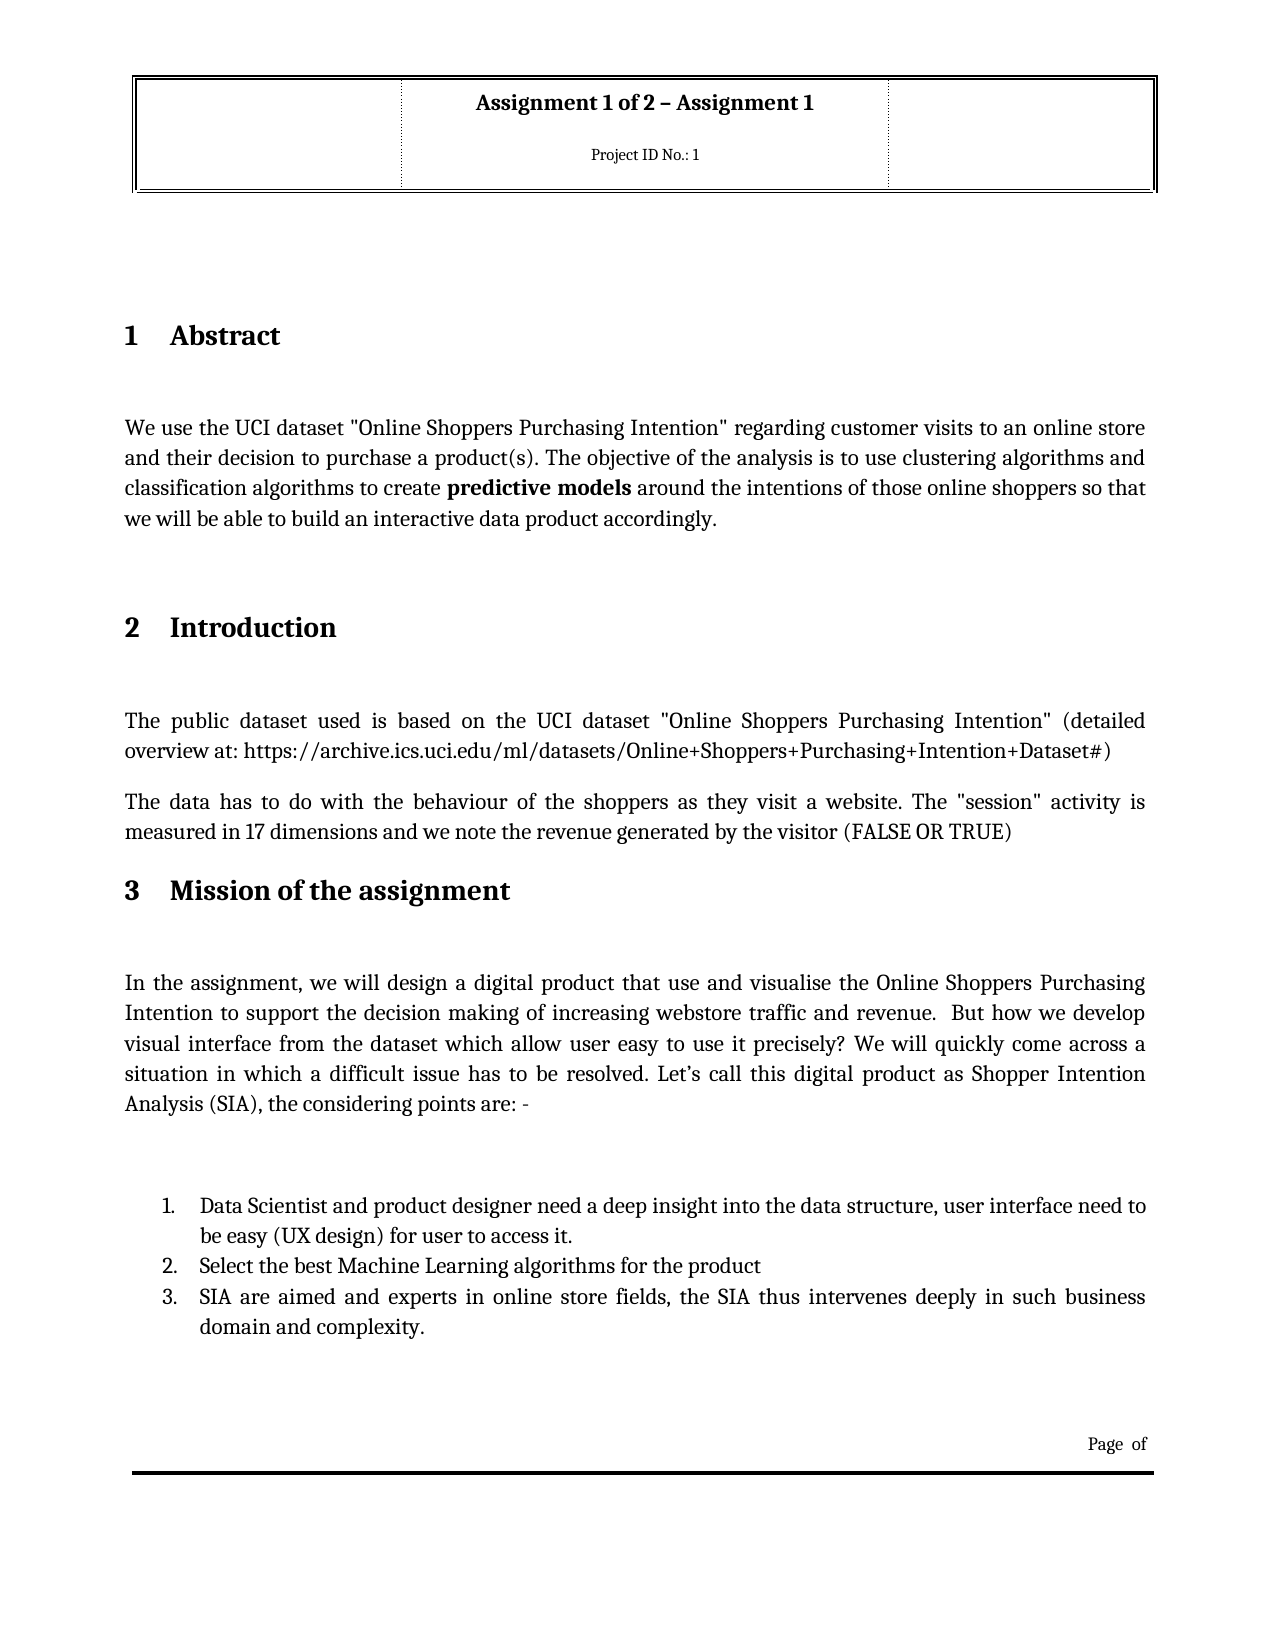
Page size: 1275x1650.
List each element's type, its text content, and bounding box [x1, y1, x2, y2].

subtitle Introduction [124, 612, 1147, 645]
subtitle Abstract [124, 319, 1147, 352]
list SIA are aimed and experts in online store fields, the SIA thus intervenes deeply in such business domain and complexity. [162, 1283, 1147, 1340]
text We use the UCI dataset "Online Shoppers Purchasing Intention" regarding customer visits to an online store and their decision to purchase a product(s). The objective of the analysis is to use clustering algorithms and classification algorithms to create predictive models around the intentions of those online shoppers so that we will be able to build an interactive data product accordingly. [124, 415, 1147, 532]
text In the assignment, we will design a digital product that use and visualise the Online Shoppers Purchasing Intention to support the decision making of increasing webstore traffic and revenue. But how we develop visual interface from the dataset which allow user easy to use it precisely? We will quickly come across a situation in which a difficult issue has to be resolved. Let’s call this digital product as Shopper Intention Analysis (SIA), the considering points are: - [124, 970, 1147, 1117]
text The data has to do with the behaviour of the shoppers as they visit a website. The "session" activity is measured in 17 dimensions and we note the revenue generated by the visitor (FALSE OR TRUE) [124, 789, 1147, 845]
list Select the best Machine Learning algorithms for the product [162, 1253, 1147, 1279]
list Data Scientist and product designer need a deep insight into the data structure, user interface need to be easy (UX design) for user to access it. [162, 1193, 1147, 1249]
subtitle Mission of the assignment [124, 874, 1147, 908]
text The public dataset used is based on the UCI dataset "Online Shoppers Purchasing Intention" (detailed overview at: https://archive.ics.uci.edu/ml/datasets/Online+Shoppers+Purchasing+Intention+Dataset#) [124, 707, 1147, 764]
